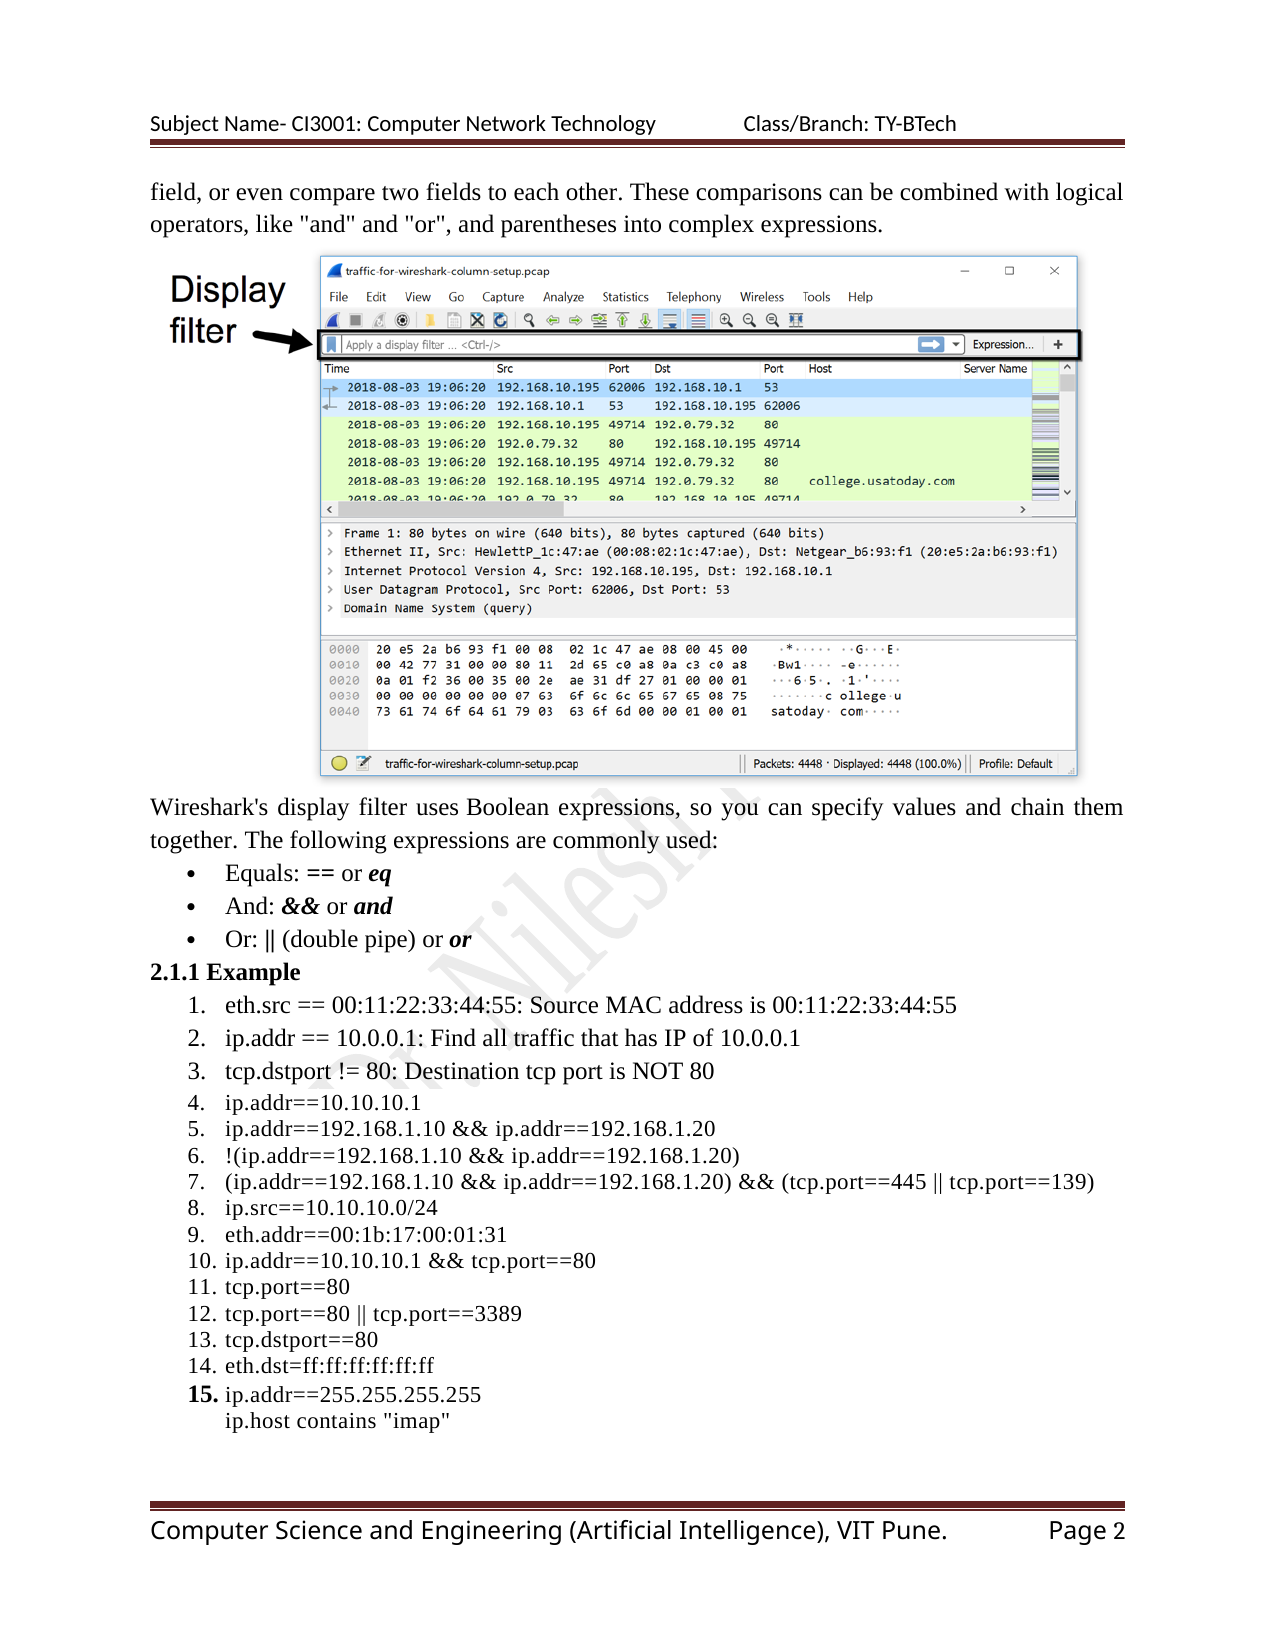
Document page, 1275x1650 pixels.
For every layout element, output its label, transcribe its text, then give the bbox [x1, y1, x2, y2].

list And: && or and [187, 891, 1125, 919]
list eth.addr==00:1b:17:00:01:31 [187, 1221, 1125, 1247]
list ip.src==10.10.10.0/24 [187, 1194, 1125, 1221]
list (ip.addr==192.168.1.10 && ip.addr==192.168.1.20) && (tcp.port==445 || tcp.port==139) [187, 1168, 1125, 1194]
list ip.addr==10.10.10.1 [187, 1089, 1125, 1115]
list eth.src == 00:11:22:33:44:55: Source MAC address is 00:11:22:33:44:55 [187, 990, 1125, 1019]
text 2.1.1 Example [150, 957, 1125, 986]
list tcp.dstport != 80: Destination tcp port is NOT 80 [187, 1056, 1125, 1085]
list ip.addr == 10.0.0.1: Find all traffic that has IP of 10.0.0.1 [187, 1023, 1125, 1052]
list eth.dst=ff:ff:ff:ff:ff:ff [187, 1352, 1125, 1379]
list tcp.port==80 || tcp.port==3389 [187, 1300, 1125, 1326]
list Equals: == or eq [187, 858, 1125, 887]
list ip.addr==192.168.1.10 && ip.addr==192.168.1.20 [187, 1115, 1125, 1142]
list ip.addr==10.10.10.1 && tcp.port==80 [187, 1247, 1125, 1273]
list !(ip.addr==192.168.1.10 && ip.addr==192.168.1.20) [187, 1142, 1125, 1168]
list tcp.dstport==80 [187, 1326, 1125, 1352]
text Wireshark's display filter uses Boolean expressions, so you can specify values and chain them together. The following expressions are commonly used: [150, 792, 1125, 853]
picture [150, 242, 1091, 788]
list ip.addr==255.255.255.255 ip.host contains "imap" [187, 1379, 1125, 1434]
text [150, 177, 1125, 238]
list Or: || (double pipe) or or [187, 924, 1125, 953]
list tcp.port==80 [187, 1273, 1125, 1300]
